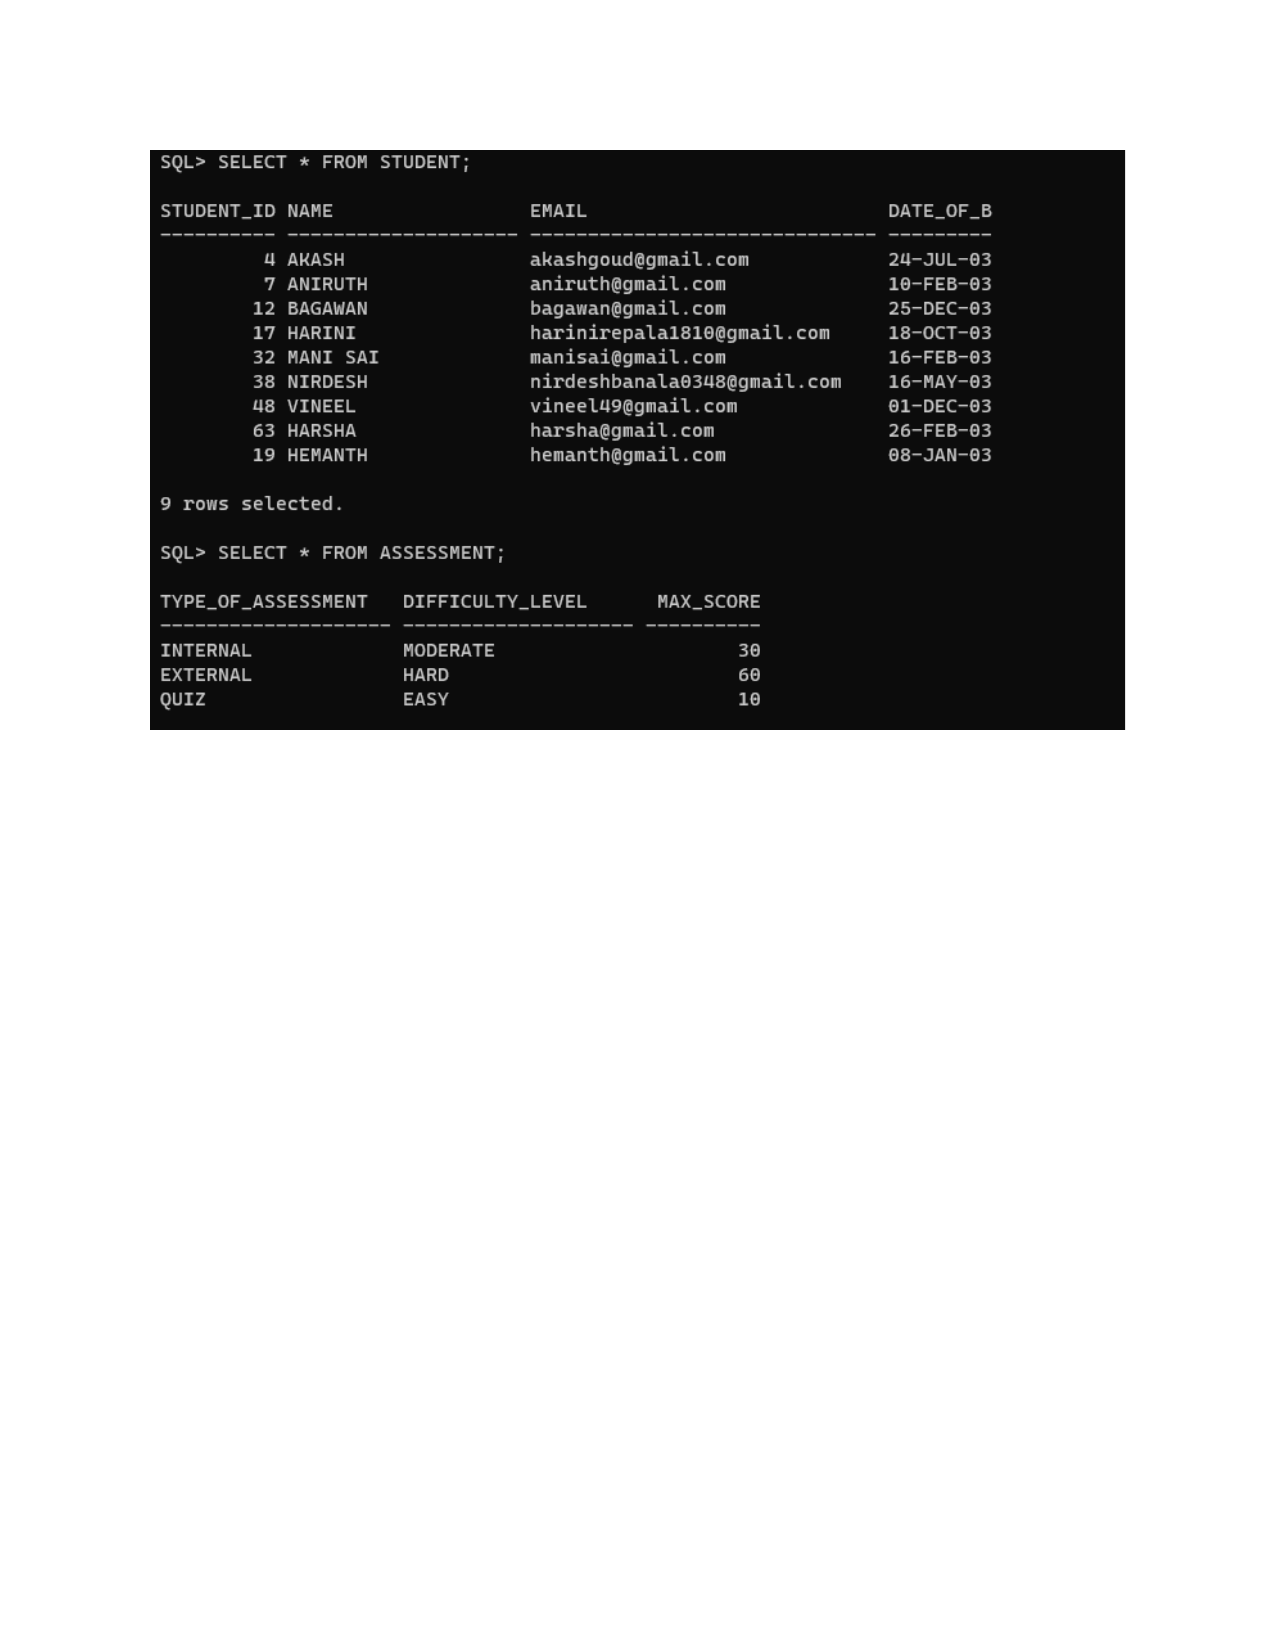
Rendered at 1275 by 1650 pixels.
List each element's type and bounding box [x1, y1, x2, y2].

picture [150, 150, 1125, 730]
